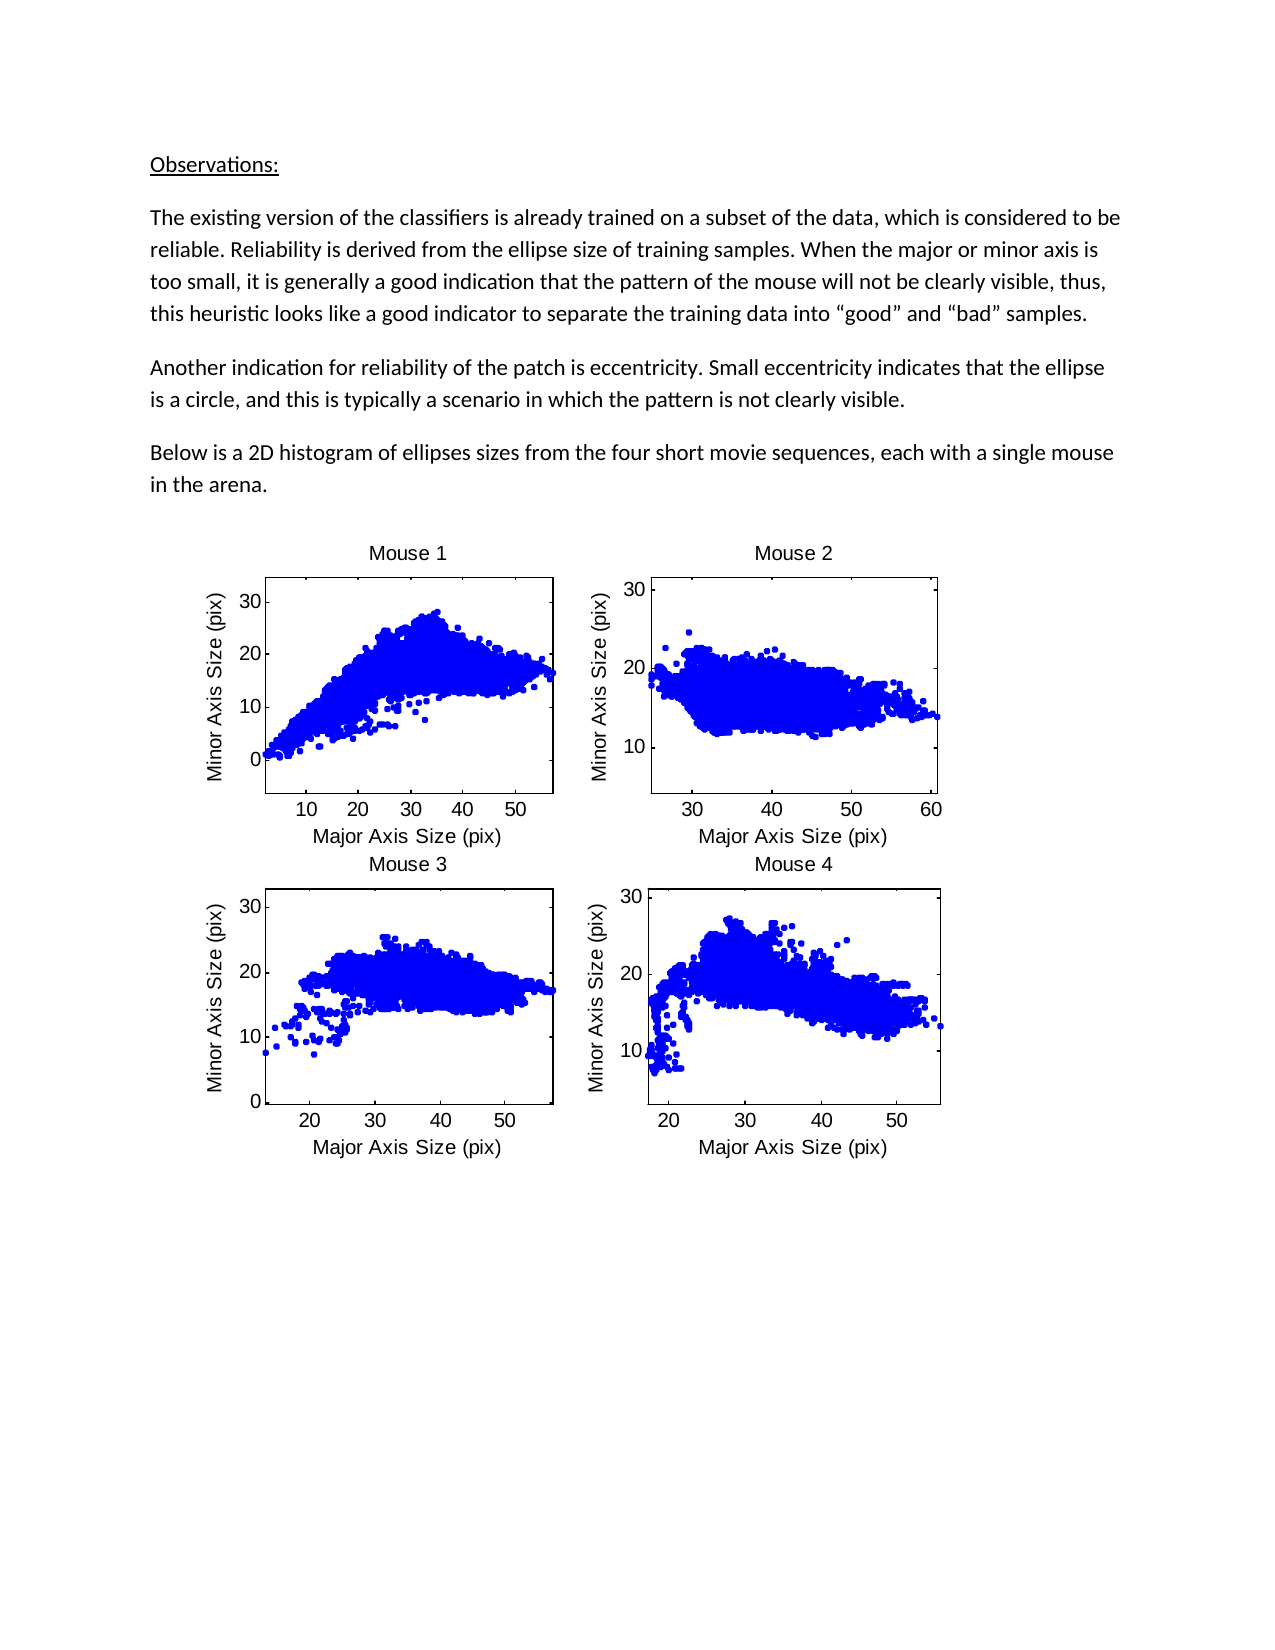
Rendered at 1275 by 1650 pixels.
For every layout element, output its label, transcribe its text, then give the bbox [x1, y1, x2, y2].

text The existing version of the classifiers is already trained on a subset of the data, which is considered to be reliable. Reliability is derived from the ellipse size of training samples. When the major or minor axis is too small, it is generally a good indication that the pattern of the mouse will not be clearly visible, thus, this heuristic looks like a good indicator to separate the training data into “good” and “bad” samples. [150, 203, 1125, 328]
text Observations: [150, 150, 1125, 178]
text Below is a 2D histogram of ellipses sizes from the four short movie sequences, each with a single mouse in the arena. [150, 438, 1125, 498]
text Another indication for reliability of the patch is eccentricity. Small eccentricity indicates that the ellipse is a circle, and this is typically a scenario in which the pattern is not clearly visible. [150, 353, 1125, 413]
